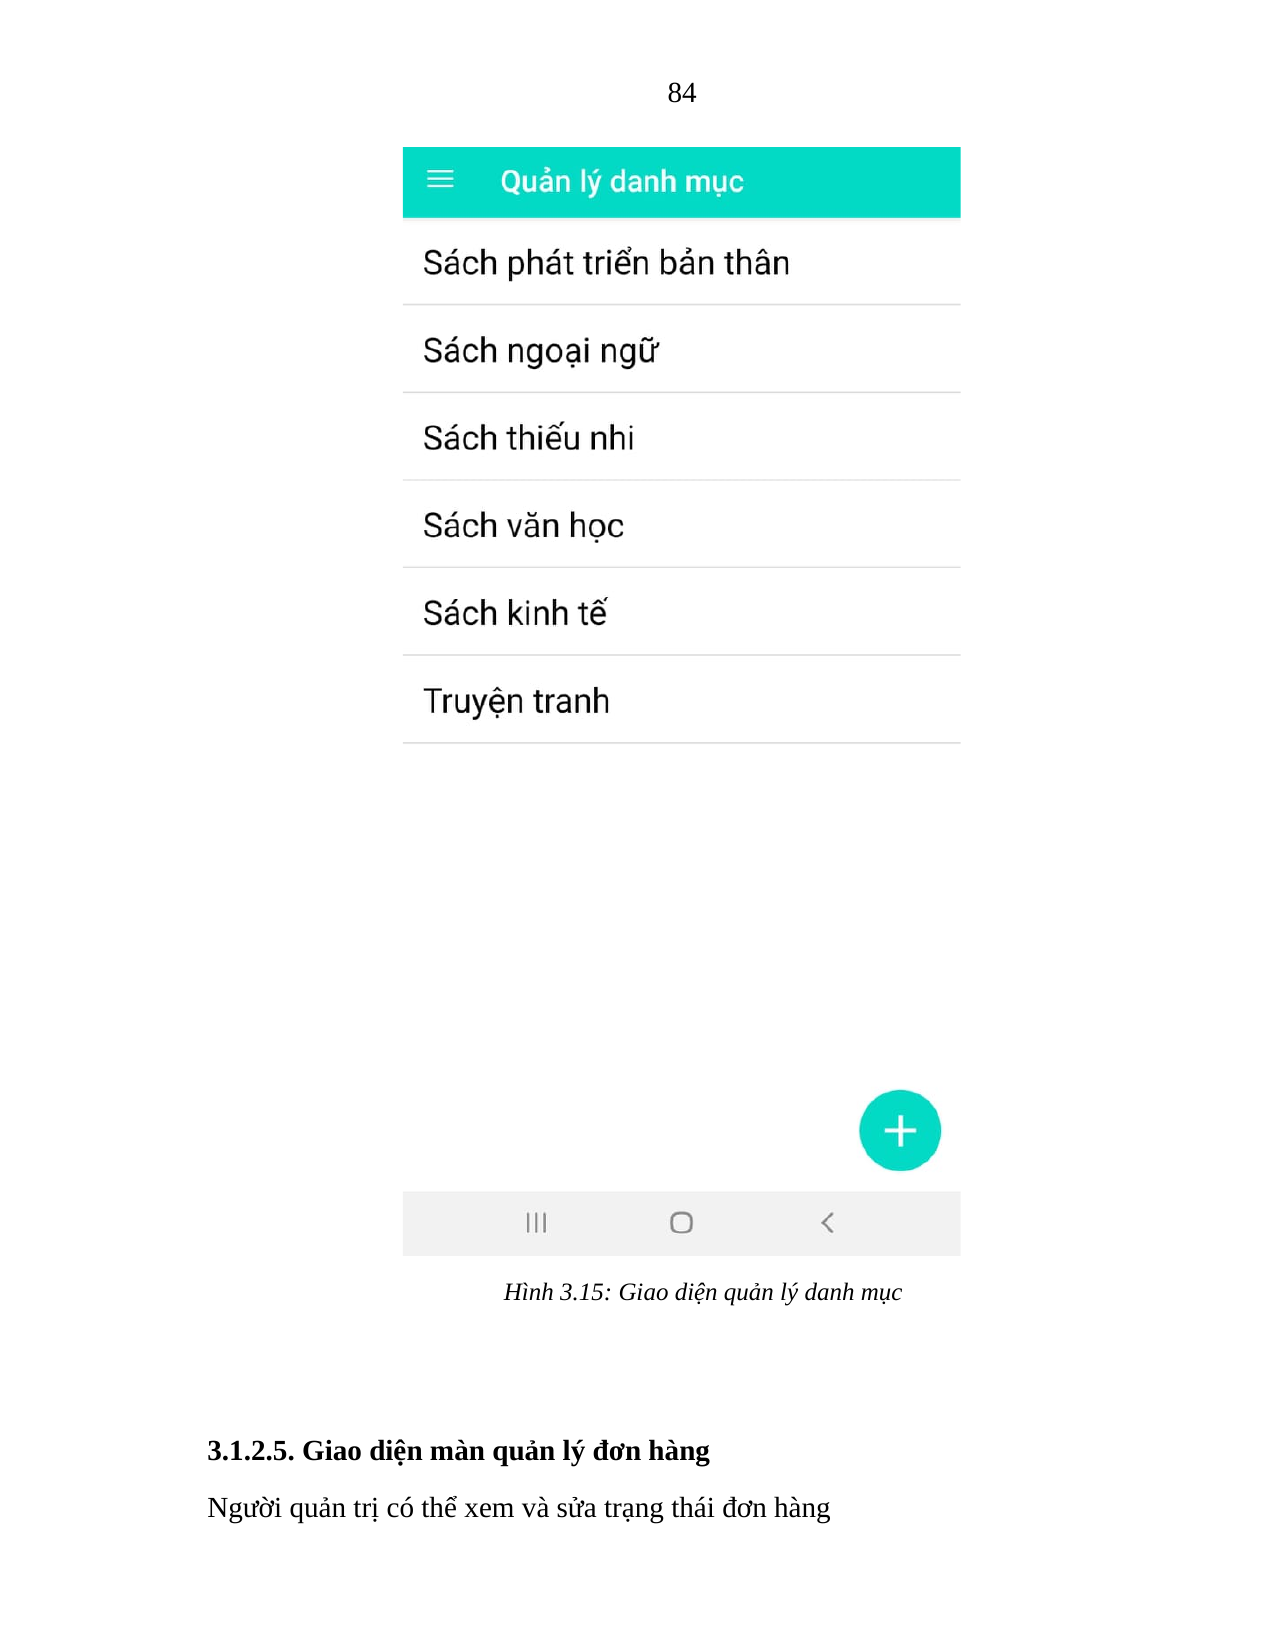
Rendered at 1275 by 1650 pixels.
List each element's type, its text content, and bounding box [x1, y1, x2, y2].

subtitle Giao diện màn quản lý đơn hàng [207, 1433, 1156, 1467]
text Người quản trị có thể xem và sửa trạng thái đơn hàng [207, 1490, 1156, 1523]
picture [402, 147, 961, 1256]
